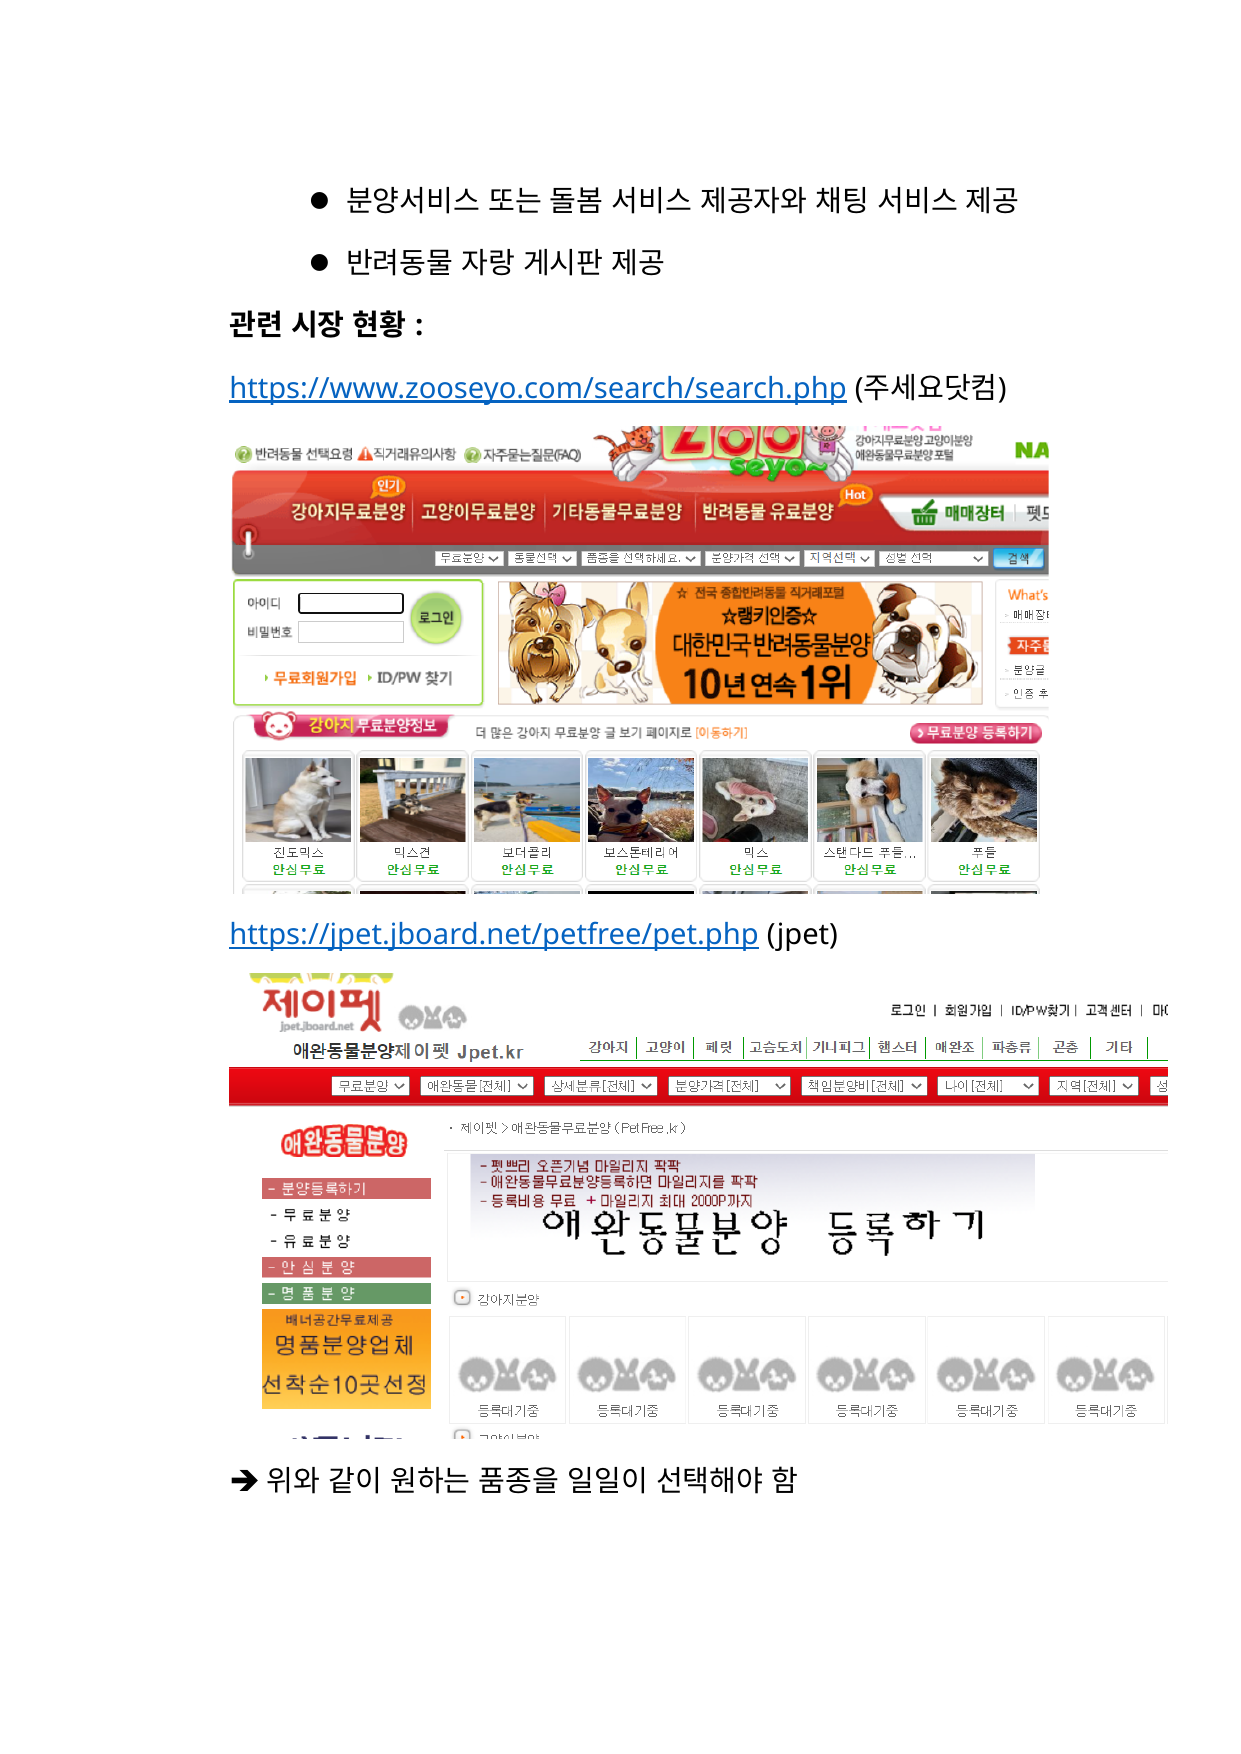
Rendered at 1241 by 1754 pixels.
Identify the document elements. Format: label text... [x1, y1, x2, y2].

list 위와 같이 원하는 품종을 일일이 선택해야 함 [229, 1457, 1090, 1499]
picture [229, 426, 1049, 894]
list 관련 시장 현황 : [229, 302, 1090, 344]
list 분양서비스 또는 돌봄 서비스 제공자와 채팅 서비스 제공 [308, 177, 1090, 219]
text https://jpet.jboard.net/petfree/pet.php (jpet) [150, 914, 1090, 953]
list https://www.zooseyo.com/search/search.php (주세요닷컴) [229, 364, 1090, 407]
list 반려동물 자랑 게시판 제공 [308, 239, 1090, 282]
picture [229, 973, 1168, 1439]
